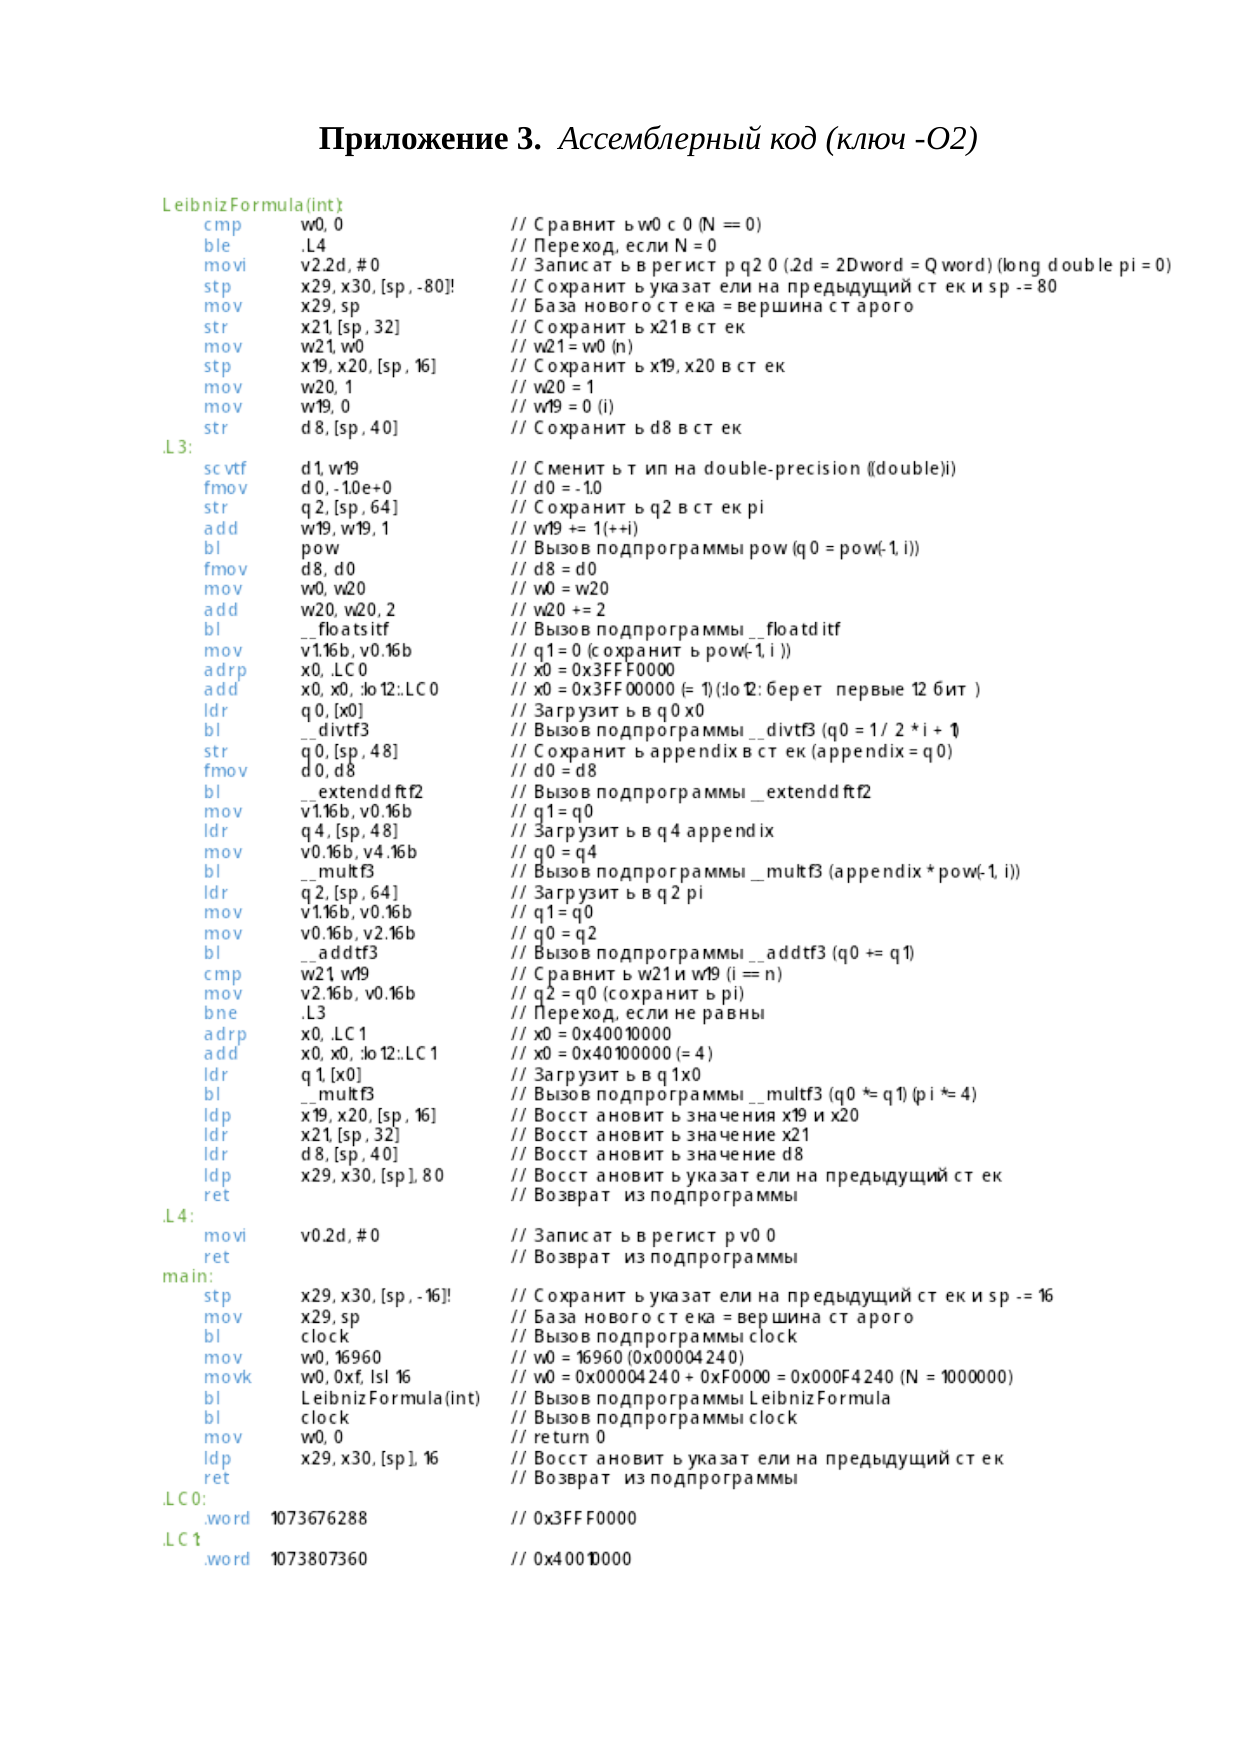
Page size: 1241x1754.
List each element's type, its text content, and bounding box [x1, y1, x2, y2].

subtitle Приложение 3. Ассемблерный код (ключ -O2) [162, 118, 1078, 156]
